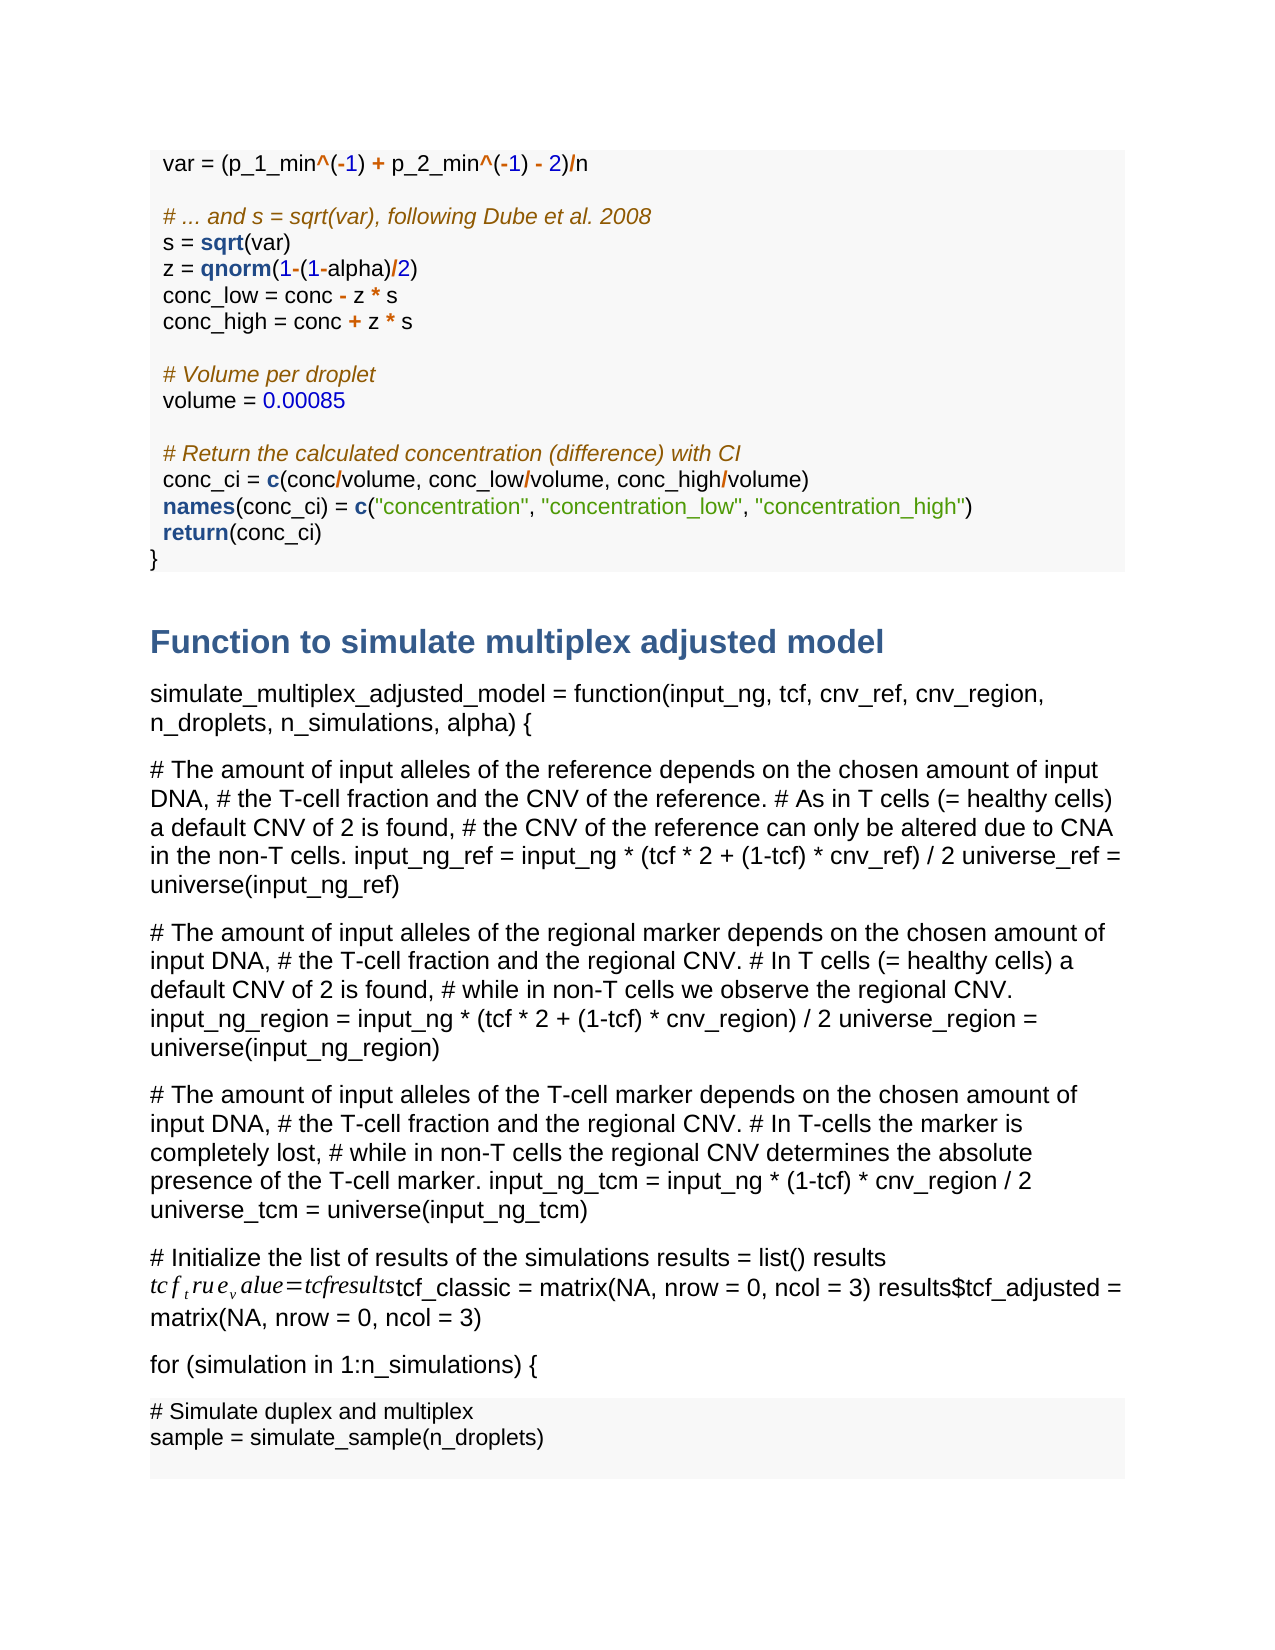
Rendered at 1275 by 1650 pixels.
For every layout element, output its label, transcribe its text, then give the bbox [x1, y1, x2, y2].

text # Initialize the list of results of the simulations results = list() resultstcf_classic = matrix(NA, nrow = 0, ncol = 3) results$tcf_adjusted = matrix(NA, nrow = 0, ncol = 3) [150, 1243, 1125, 1331]
text # The amount of input alleles of the reference depends on the chosen amount of input DNA, # the T-cell fraction and the CNV of the reference. # As in T cells (= healthy cells) a default CNV of 2 is found, # the CNV of the reference can only be altered due to CNA in the non-T cells. input_ng_ref = input_ng * (tcf * 2 + (1-tcf) * cnv_ref) / 2 universe_ref = universe(input_ng_ref) [150, 755, 1125, 899]
text # The amount of input alleles of the T-cell marker depends on the chosen amount of input DNA, # the T-cell fraction and the regional CNV. # In T-cells the marker is completely lost, # while in non-T cells the regional CNV determines the absolute presence of the T-cell marker. input_ng_tcm = input_ng * (1-tcf) * cnv_region / 2 universe_tcm = universe(input_ng_tcm) [150, 1080, 1125, 1224]
text # The amount of input alleles of the regional marker depends on the chosen amount of input DNA, # the T-cell fraction and the regional CNV. # In T cells (= healthy cells) a default CNV of 2 is found, # while in non-T cells we observe the regional CNV. input_ng_region = input_ng * (tcf * 2 + (1-tcf) * cnv_region) / 2 universe_region = universe(input_ng_region) [150, 918, 1125, 1061]
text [150, 150, 1125, 572]
text for (simulation in 1:n_simulations) { [150, 1350, 1125, 1379]
text simulate_multiplex_adjusted_model = function(input_ng, tcf, cnv_ref, cnv_region, n_droplets, n_simulations, alpha) { [150, 679, 1125, 736]
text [150, 1398, 1125, 1479]
subtitle Function to simulate multiplex adjusted model [150, 622, 1125, 660]
